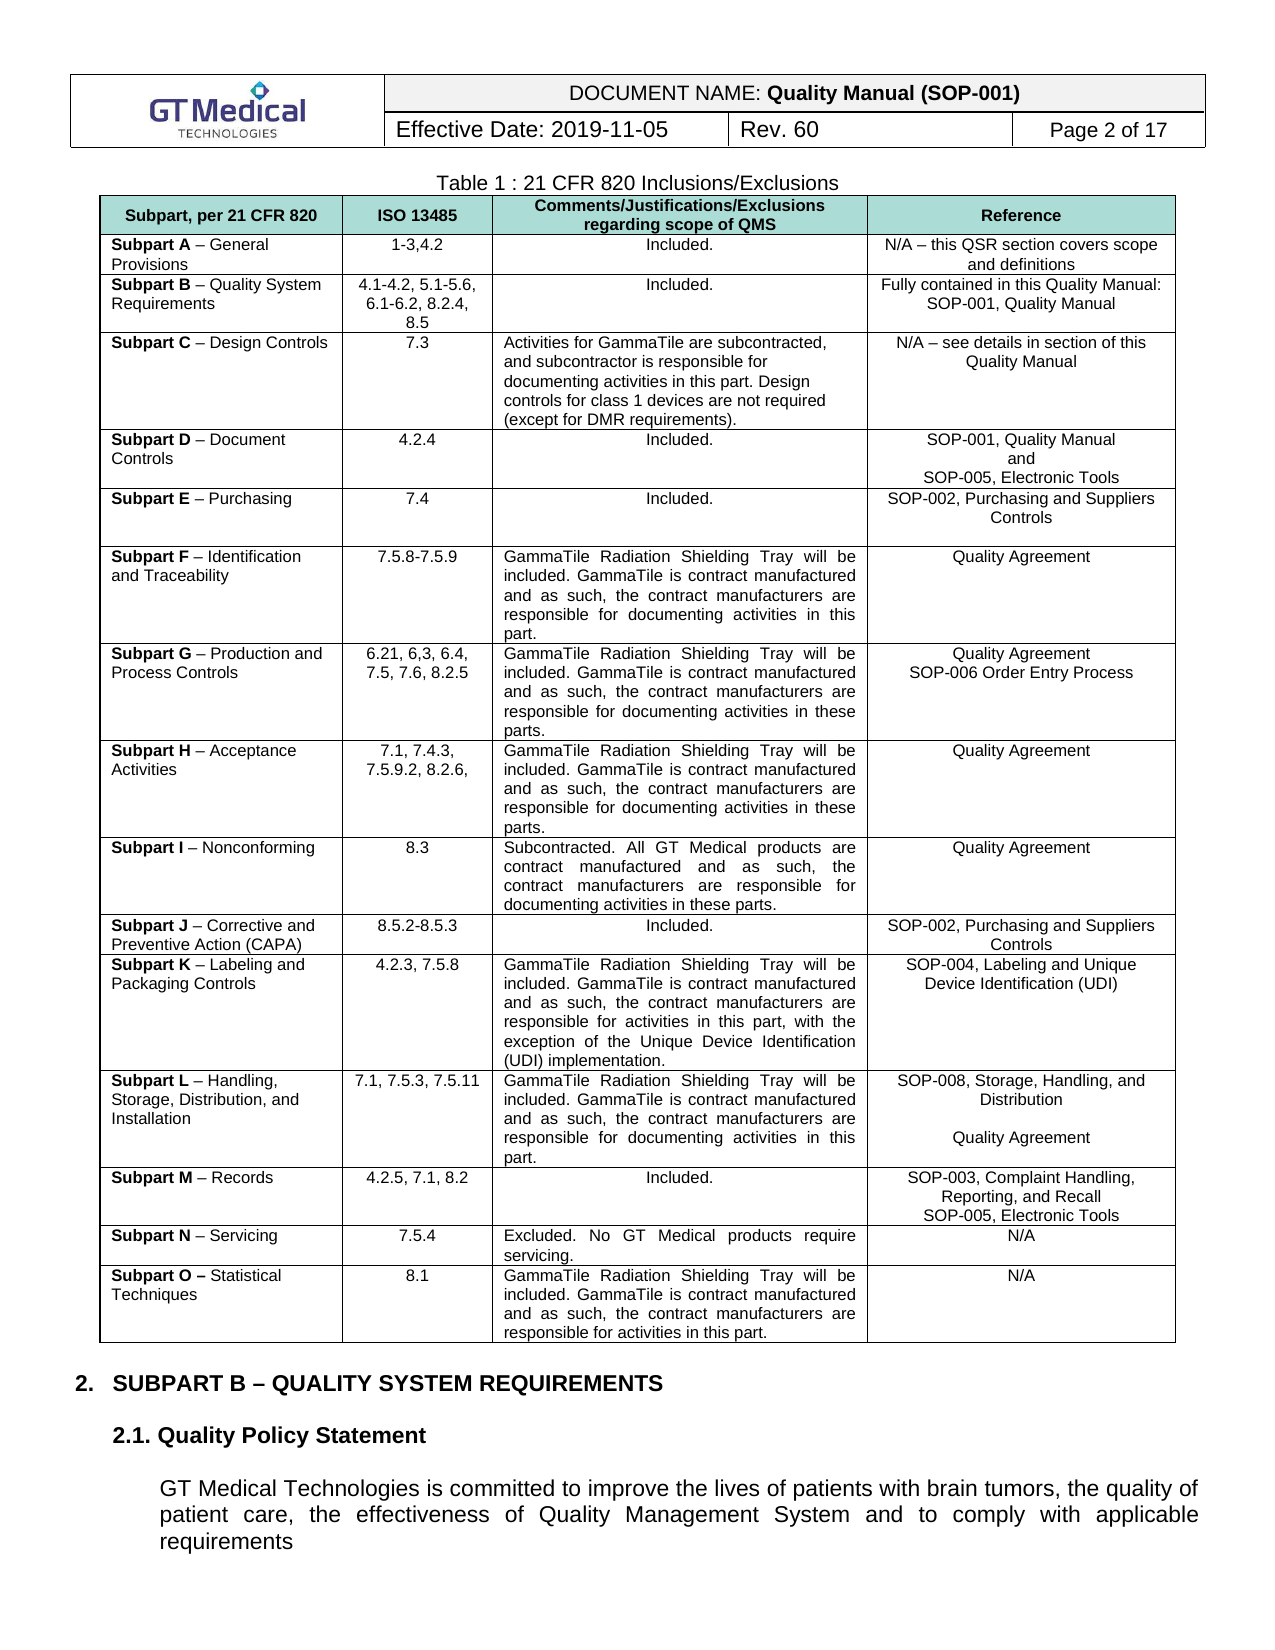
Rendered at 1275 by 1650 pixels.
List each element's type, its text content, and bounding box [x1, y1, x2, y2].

list SUBPART B – QUALITY SYSTEM REQUIREMENTS [75, 1370, 1200, 1396]
list Quality Policy Statement [112, 1422, 1200, 1449]
table_cell N/A [868, 1266, 1175, 1342]
table_cell 8.1 [343, 1266, 492, 1342]
table_cell Included. [493, 915, 867, 954]
table_cell SOP-002, Purchasing and Suppliers Controls [868, 489, 1175, 546]
table_cell 7.5.8-7.5.9 [343, 547, 492, 643]
table_cell Subpart A – General Provisions [101, 235, 342, 273]
table_cell 7.3 [343, 333, 492, 429]
table_cell SOP-001, Quality Manual and SOP-005, Electronic Tools [868, 430, 1175, 487]
table_cell N/A – see details in section of this Quality Manual [868, 333, 1175, 429]
table_cell Included. [493, 430, 867, 487]
table_cell SOP-002, Purchasing and Suppliers Controls [868, 915, 1175, 954]
table_cell 8.5.2-8.5.3 [343, 915, 492, 954]
table_header Subpart, per 21 CFR 820 [101, 196, 342, 234]
table_cell 4.2.5, 7.1, 8.2 [343, 1168, 492, 1225]
table_cell GammaTile Radiation Shielding Tray will be included. GammaTile is contract manufactured and as such, the contract manufacturers are responsible for activities in this part. [493, 1266, 867, 1342]
table_cell SOP-008, Storage, Handling, and Distribution Quality Agreement [868, 1071, 1175, 1167]
table_cell Subcontracted. All GT Medical products are contract manufactured and as such, the contract manufacturers are responsible for documenting activities in these parts. [493, 838, 867, 914]
text Table 1 : 21 CFR 820 Inclusions/Exclusions [75, 171, 1200, 195]
table_cell 8.3 [343, 838, 492, 914]
table_cell Quality Agreement [868, 838, 1175, 914]
table_cell Quality Agreement [868, 741, 1175, 837]
table_cell 4.2.4 [343, 430, 492, 487]
table_cell 7.5.4 [343, 1226, 492, 1264]
table_cell 7.1, 7.5.3, 7.5.11 [343, 1071, 492, 1167]
table_header Reference [868, 196, 1175, 234]
table_cell Subpart O – Statistical Techniques [101, 1266, 342, 1342]
table_cell N/A – this QSR section covers scope and definitions [868, 235, 1175, 273]
table_cell GammaTile Radiation Shielding Tray will be included. GammaTile is contract manufactured and as such, the contract manufacturers are responsible for activities in this part, with the exception of the Unique Device Identification (UDI) implementation. [493, 955, 867, 1070]
table_cell Subpart B – Quality System Requirements [101, 275, 342, 332]
table_cell Subpart J – Corrective and Preventive Action (CAPA) [101, 915, 342, 954]
table_cell Quality Agreement [868, 547, 1175, 643]
picture [144, 80, 311, 141]
table_cell SOP-004, Labeling and Unique Device Identification (UDI) [868, 955, 1175, 1070]
table_cell Included. [493, 1168, 867, 1225]
text GT Medical Technologies is committed to improve the lives of patients with brain tumors, the quality of patient care, the effectiveness of Quality Management System and to comply with applicable requirements [159, 1475, 1200, 1554]
table_cell Subpart L – Handling, Storage, Distribution, and Installation [101, 1071, 342, 1167]
table_header Comments/Justifications/Exclusions regarding scope of QMS [493, 196, 867, 234]
table_cell Quality Agreement SOP-006 Order Entry Process [868, 644, 1175, 740]
table_cell 4.2.3, 7.5.8 [343, 955, 492, 1070]
table_cell 6.21, 6,3, 6.4, 7.5, 7.6, 8.2.5 [343, 644, 492, 740]
table_cell Subpart I – Nonconforming [101, 838, 342, 914]
table_cell 1-3,4.2 [343, 235, 492, 273]
table_cell Subpart N – Servicing [101, 1226, 342, 1264]
table_cell Subpart H – Acceptance Activities [101, 741, 342, 837]
table_cell Included. [493, 275, 867, 332]
table_cell Activities for GammaTile are subcontracted, and subcontractor is responsible for documenting activities in this part. Design controls for class 1 devices are not required (except for DMR requirements). [493, 333, 867, 429]
table_header ISO 13485 [343, 196, 492, 234]
table_cell Included. [493, 489, 867, 546]
table_cell 7.4 [343, 489, 492, 546]
table_cell Subpart K – Labeling and Packaging Controls [101, 955, 342, 1070]
table_cell Subpart D – Document Controls [101, 430, 342, 487]
table_cell Subpart M – Records [101, 1168, 342, 1225]
table_cell GammaTile Radiation Shielding Tray will be included. GammaTile is contract manufactured and as such, the contract manufacturers are responsible for documenting activities in these parts. [493, 644, 867, 740]
table_cell GammaTile Radiation Shielding Tray will be included. GammaTile is contract manufactured and as such, the contract manufacturers are responsible for documenting activities in these parts. [493, 741, 867, 837]
table_cell Included. [493, 235, 867, 273]
table_cell Subpart G – Production and Process Controls [101, 644, 342, 740]
table_cell 7.1, 7.4.3, 7.5.9.2, 8.2.6, [343, 741, 492, 837]
table_cell Subpart E – Purchasing [101, 489, 342, 546]
table_cell Subpart F – Identification and Traceability [101, 547, 342, 643]
table_cell 4.1-4.2, 5.1-5.6, 6.1-6.2, 8.2.4, 8.5 [343, 275, 492, 332]
table_cell Subpart C – Design Controls [101, 333, 342, 429]
table_cell Fully contained in this Quality Manual: SOP-001, Quality Manual [868, 275, 1175, 332]
table_cell GammaTile Radiation Shielding Tray will be included. GammaTile is contract manufactured and as such, the contract manufacturers are responsible for documenting activities in this part. [493, 547, 867, 643]
table_cell N/A [868, 1226, 1175, 1264]
table_cell SOP-003, Complaint Handling, Reporting, and Recall SOP-005, Electronic Tools [868, 1168, 1175, 1225]
table_cell Excluded. No GT Medical products require servicing. [493, 1226, 867, 1264]
table_cell GammaTile Radiation Shielding Tray will be included. GammaTile is contract manufactured and as such, the contract manufacturers are responsible for documenting activities in this part. [493, 1071, 867, 1167]
